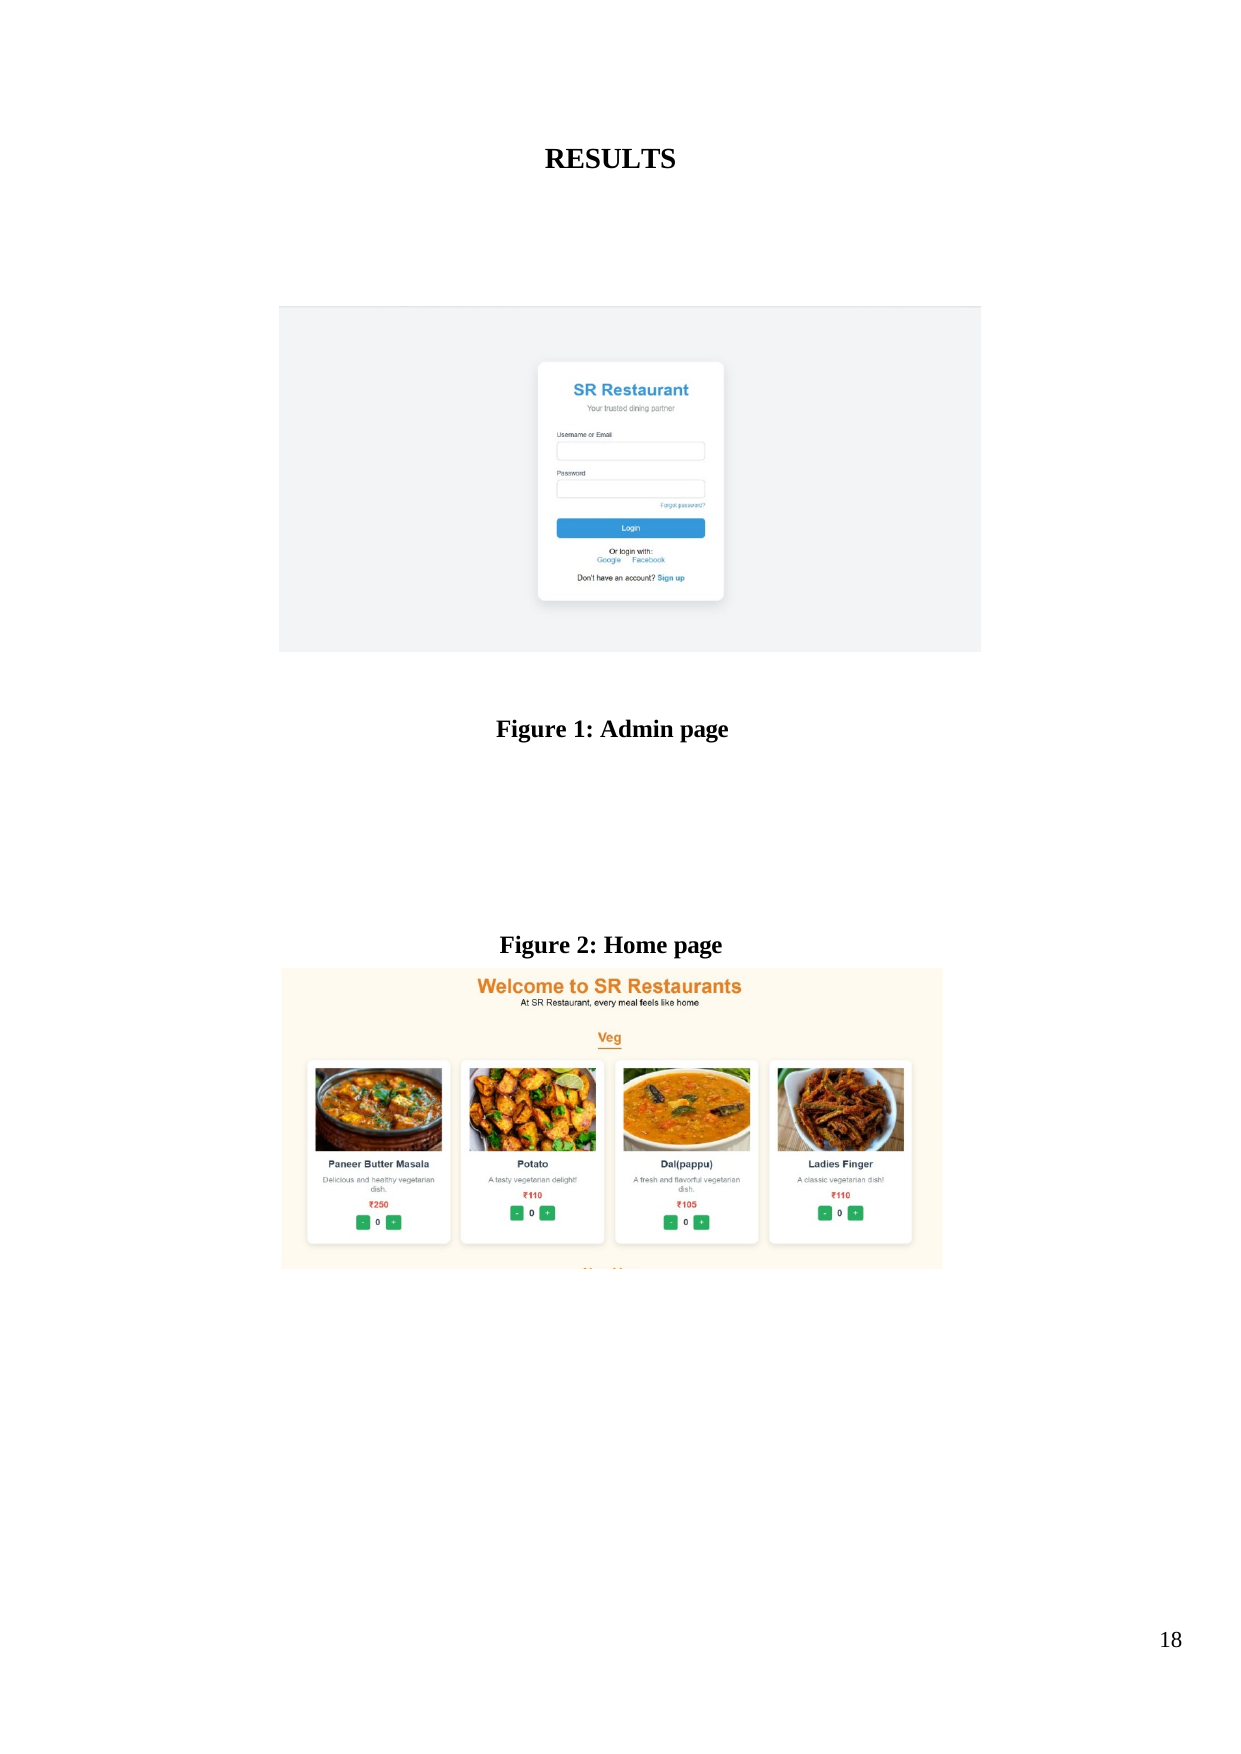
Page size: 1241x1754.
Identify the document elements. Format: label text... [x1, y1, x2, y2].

text Figure 2: Home page [79, 930, 723, 958]
text Figure 1: Admin page [79, 714, 729, 743]
text RESULTS [138, 142, 1083, 175]
picture [278, 306, 982, 652]
picture [281, 968, 943, 1269]
